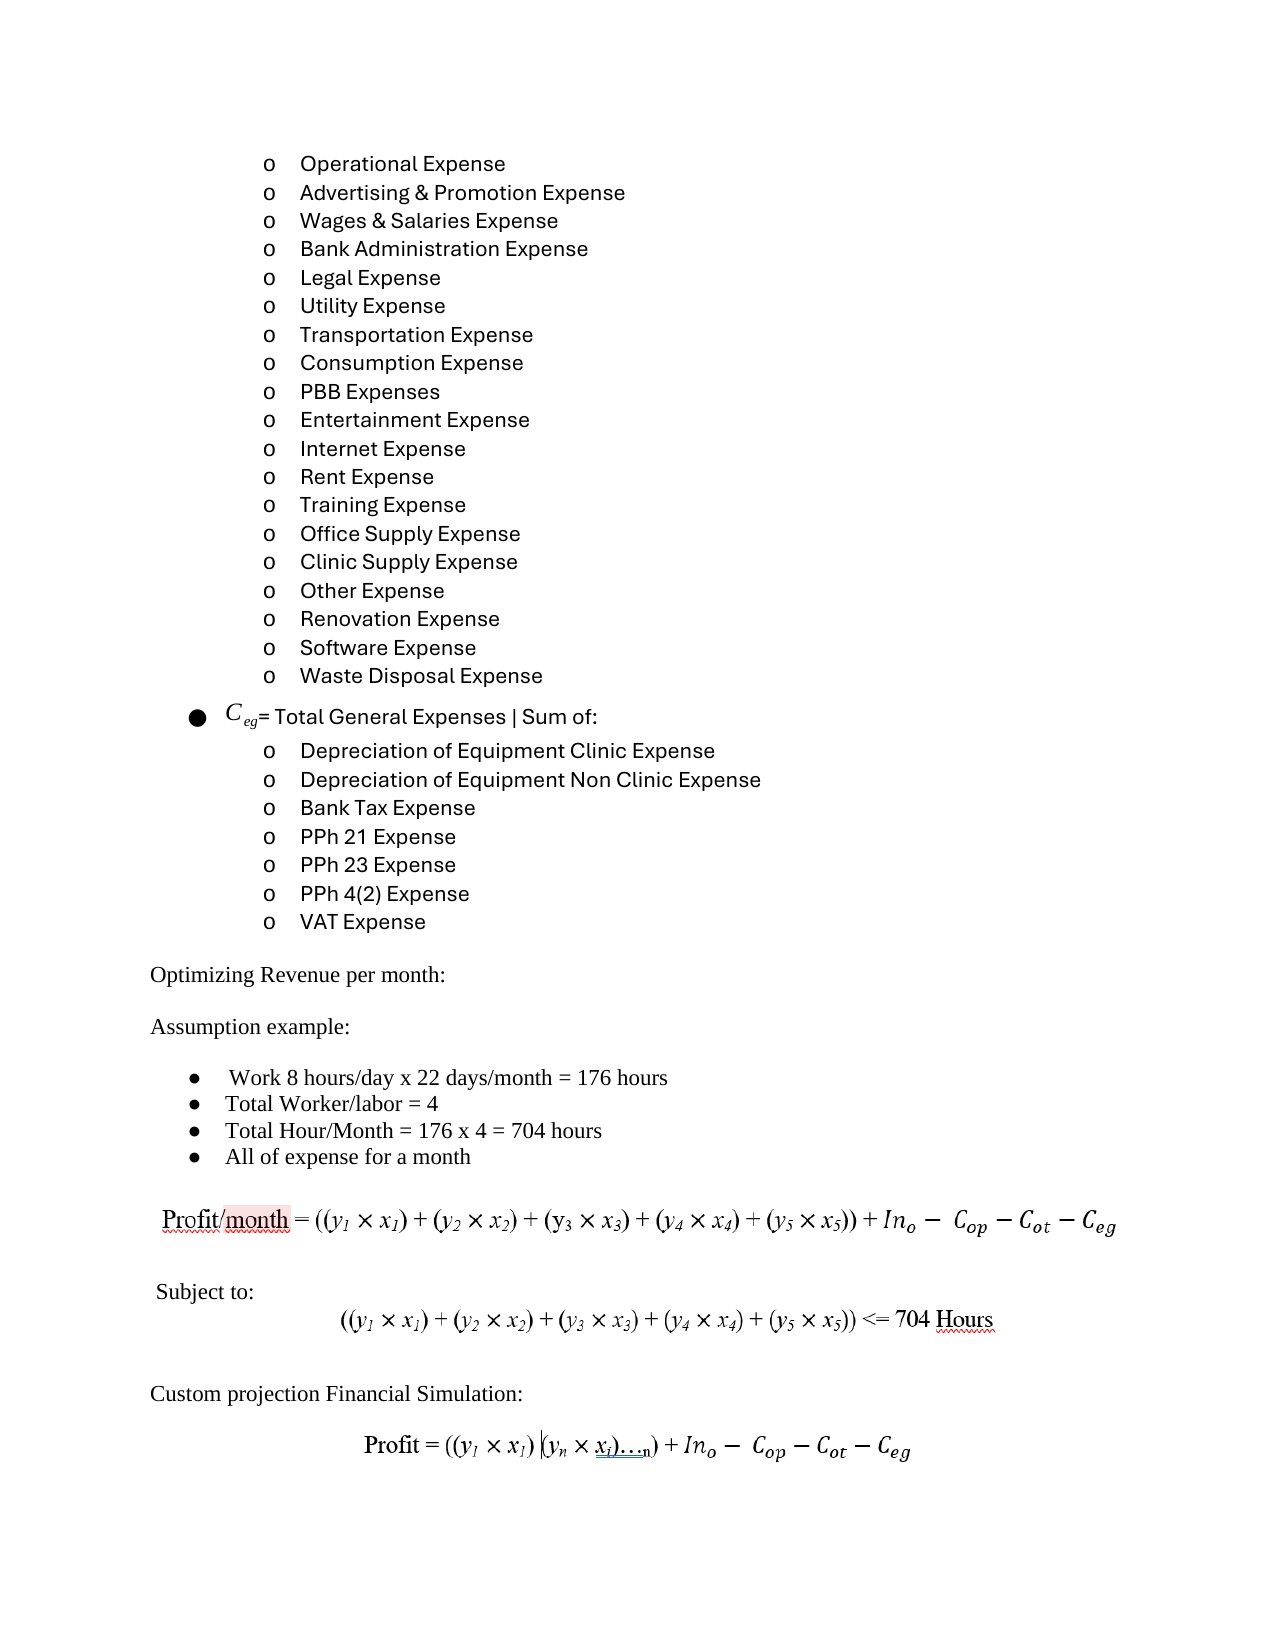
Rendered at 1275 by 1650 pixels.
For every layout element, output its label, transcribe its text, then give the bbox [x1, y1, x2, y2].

list Clinic Supply Expense [262, 548, 1125, 577]
list Rent Expense [262, 463, 1125, 491]
list Legal Expense [262, 264, 1125, 292]
list VAT Expense [262, 908, 1125, 936]
list PPh 4(2) Expense [262, 879, 1125, 908]
list Consumption Expense [262, 349, 1125, 377]
list Renovation Expense [262, 605, 1125, 633]
list Depreciation of Equipment Non Clinic Expense [262, 766, 1125, 794]
list Utility Expense [262, 292, 1125, 321]
list Total Hour/Month = 176 x 4 = 704 hours [187, 1117, 1125, 1143]
list PPh 23 Expense [262, 851, 1125, 879]
list Total Worker/labor = 4 [187, 1090, 1125, 1117]
text Subject to: [150, 1278, 1125, 1304]
list PBB Expenses [262, 377, 1125, 406]
list Bank Administration Expense [262, 235, 1125, 264]
list Internet Expense [262, 434, 1125, 463]
list Operational Expense [262, 150, 1125, 178]
picture [357, 1426, 917, 1480]
picture [150, 1194, 1125, 1253]
list Entertainment Expense [262, 406, 1125, 434]
list PPh 21 Expense [262, 823, 1125, 851]
list Wages & Salaries Expense [262, 207, 1125, 235]
list Advertising & Promotion Expense [262, 178, 1125, 207]
list Office Supply Expense [262, 520, 1125, 548]
list = Total General Expenses | Sum of: [187, 690, 1125, 737]
list Training Expense [262, 491, 1125, 520]
list Depreciation of Equipment Clinic Expense [262, 737, 1125, 766]
list Waste Disposal Expense [262, 662, 1125, 690]
picture [336, 1302, 1001, 1350]
list Transportation Expense [262, 321, 1125, 349]
list Bank Tax Expense [262, 794, 1125, 823]
list All of expense for a month [187, 1143, 1125, 1169]
list Software Expense [262, 633, 1125, 662]
list Other Expense [262, 577, 1125, 605]
list Work 8 hours/day x 22 days/month = 176 hours [187, 1064, 1125, 1090]
text Optimizing Revenue per month: [150, 961, 1125, 988]
text Custom projection Financial Simulation: [150, 1381, 1125, 1407]
text Assumption example: [150, 1013, 1125, 1039]
